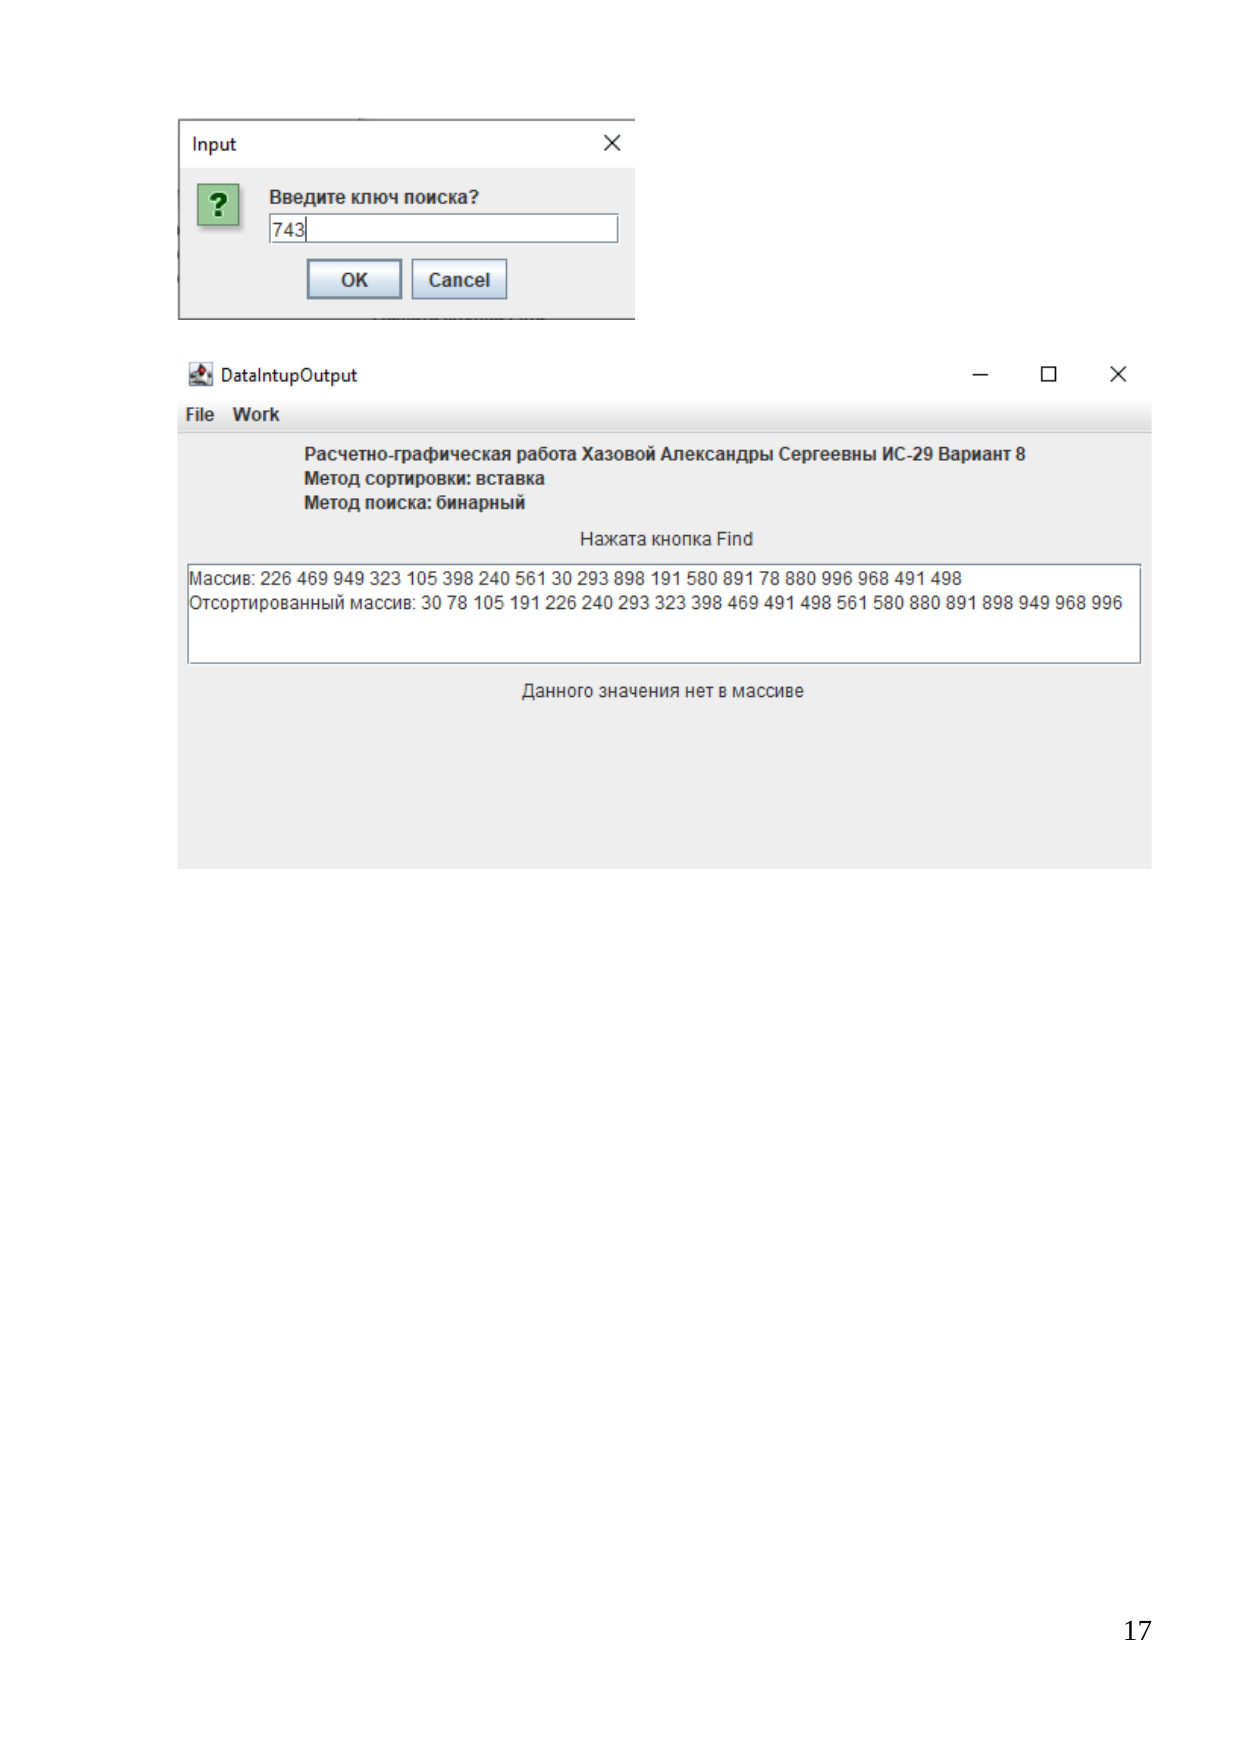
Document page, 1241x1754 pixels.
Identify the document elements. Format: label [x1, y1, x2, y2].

picture [177, 118, 635, 320]
picture [177, 353, 1152, 869]
